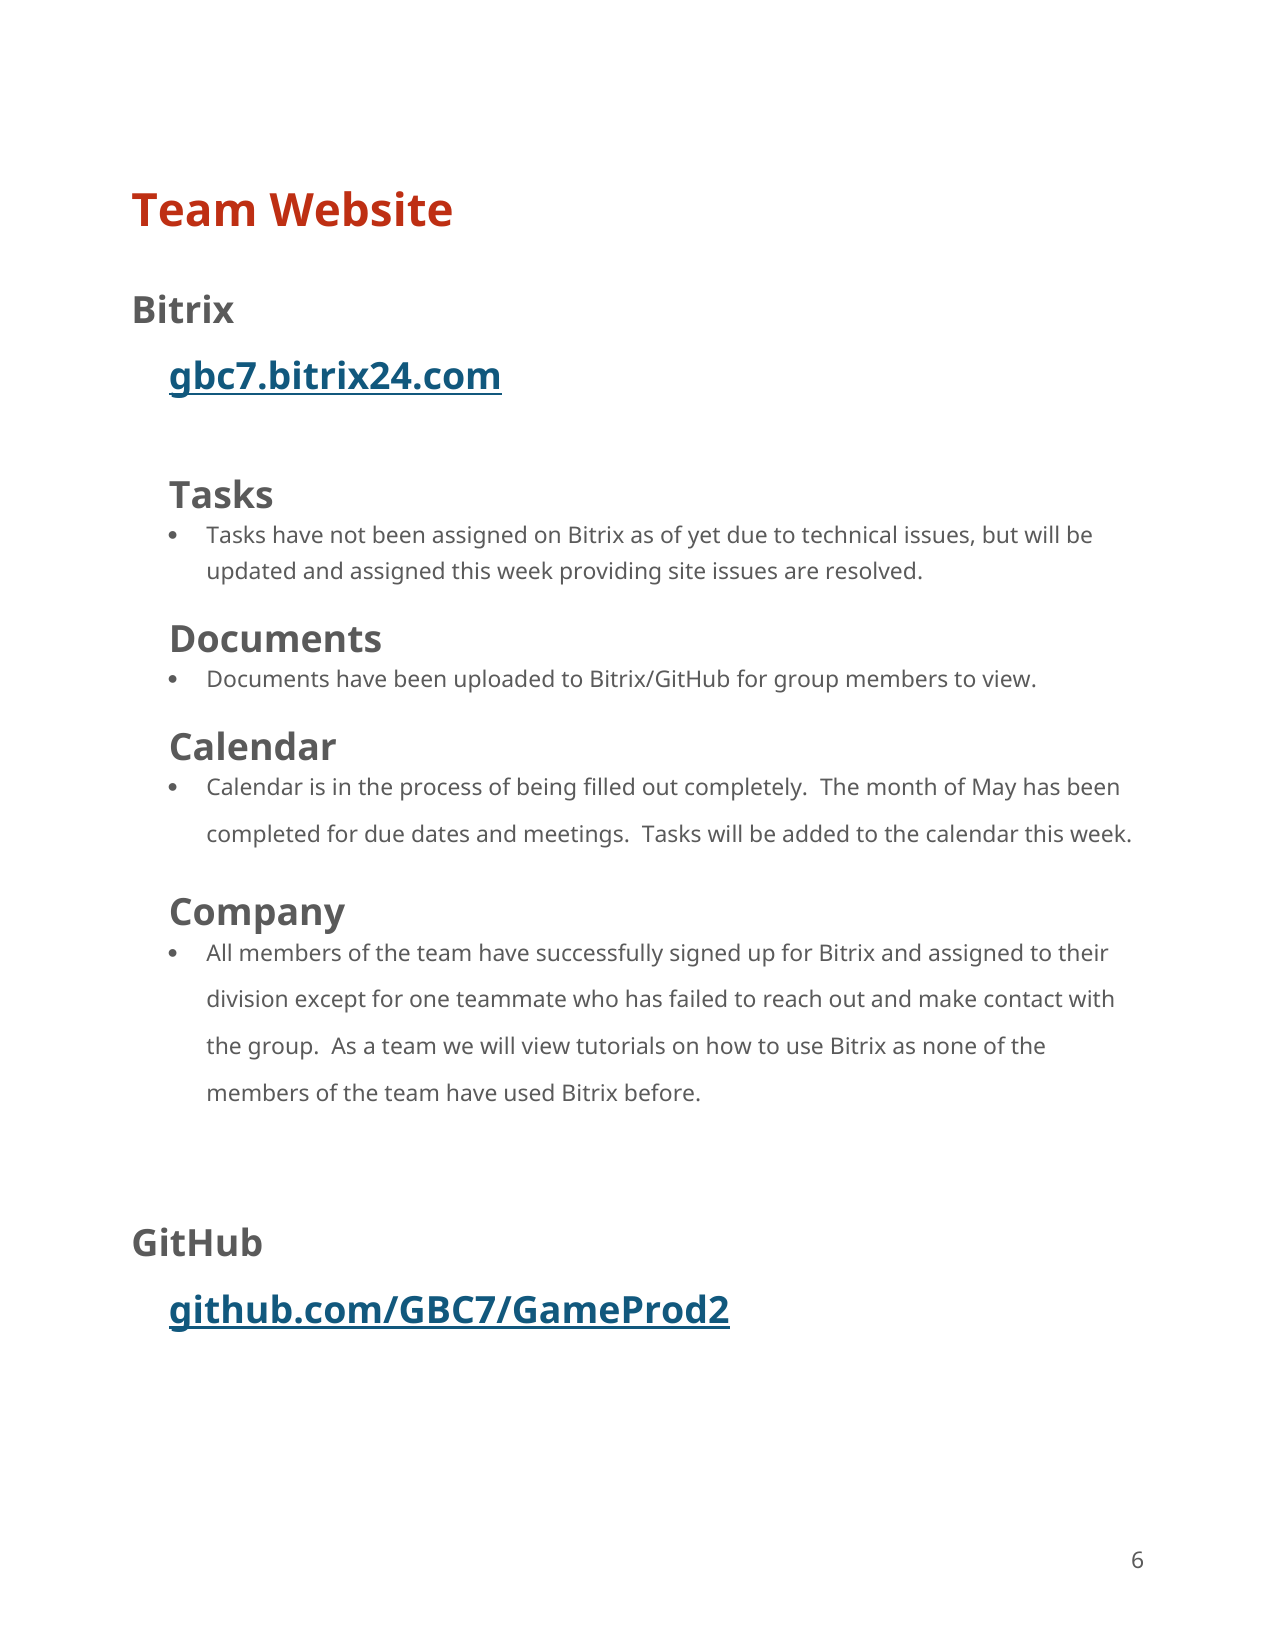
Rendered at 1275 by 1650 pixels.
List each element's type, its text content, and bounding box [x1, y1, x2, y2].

list Tasks have not been assigned on Bitrix as of yet due to technical issues, but will be updated and assigned this week providing site issues are resolved. [169, 519, 1144, 586]
subtitle Calendar [131, 720, 1144, 771]
subtitle github.com/GBC7/GameProd2 [131, 1283, 1144, 1334]
subtitle Tasks [131, 468, 1144, 519]
list All members of the team have successfully signed up for Bitrix and assigned to their division except for one teammate who has failed to reach out and make contact with the group. As a team we will view tutorials on how to use Bitrix as none of the members of the team have used Bitrix before. [169, 936, 1144, 1108]
subtitle Team Website [131, 177, 1144, 239]
subtitle GitHub [131, 1217, 1144, 1268]
subtitle gbc7.bitrix24.com [131, 349, 1144, 401]
list Calendar is in the process of being filled out completely. The month of May has been completed for due dates and meetings. Tasks will be added to the calendar this week. [169, 771, 1144, 849]
subtitle Documents [131, 612, 1144, 663]
subtitle Company [131, 885, 1144, 936]
list Documents have been uploaded to Bitrix/GitHub for group members to view. [169, 663, 1144, 694]
subtitle Bitrix [131, 283, 1144, 334]
